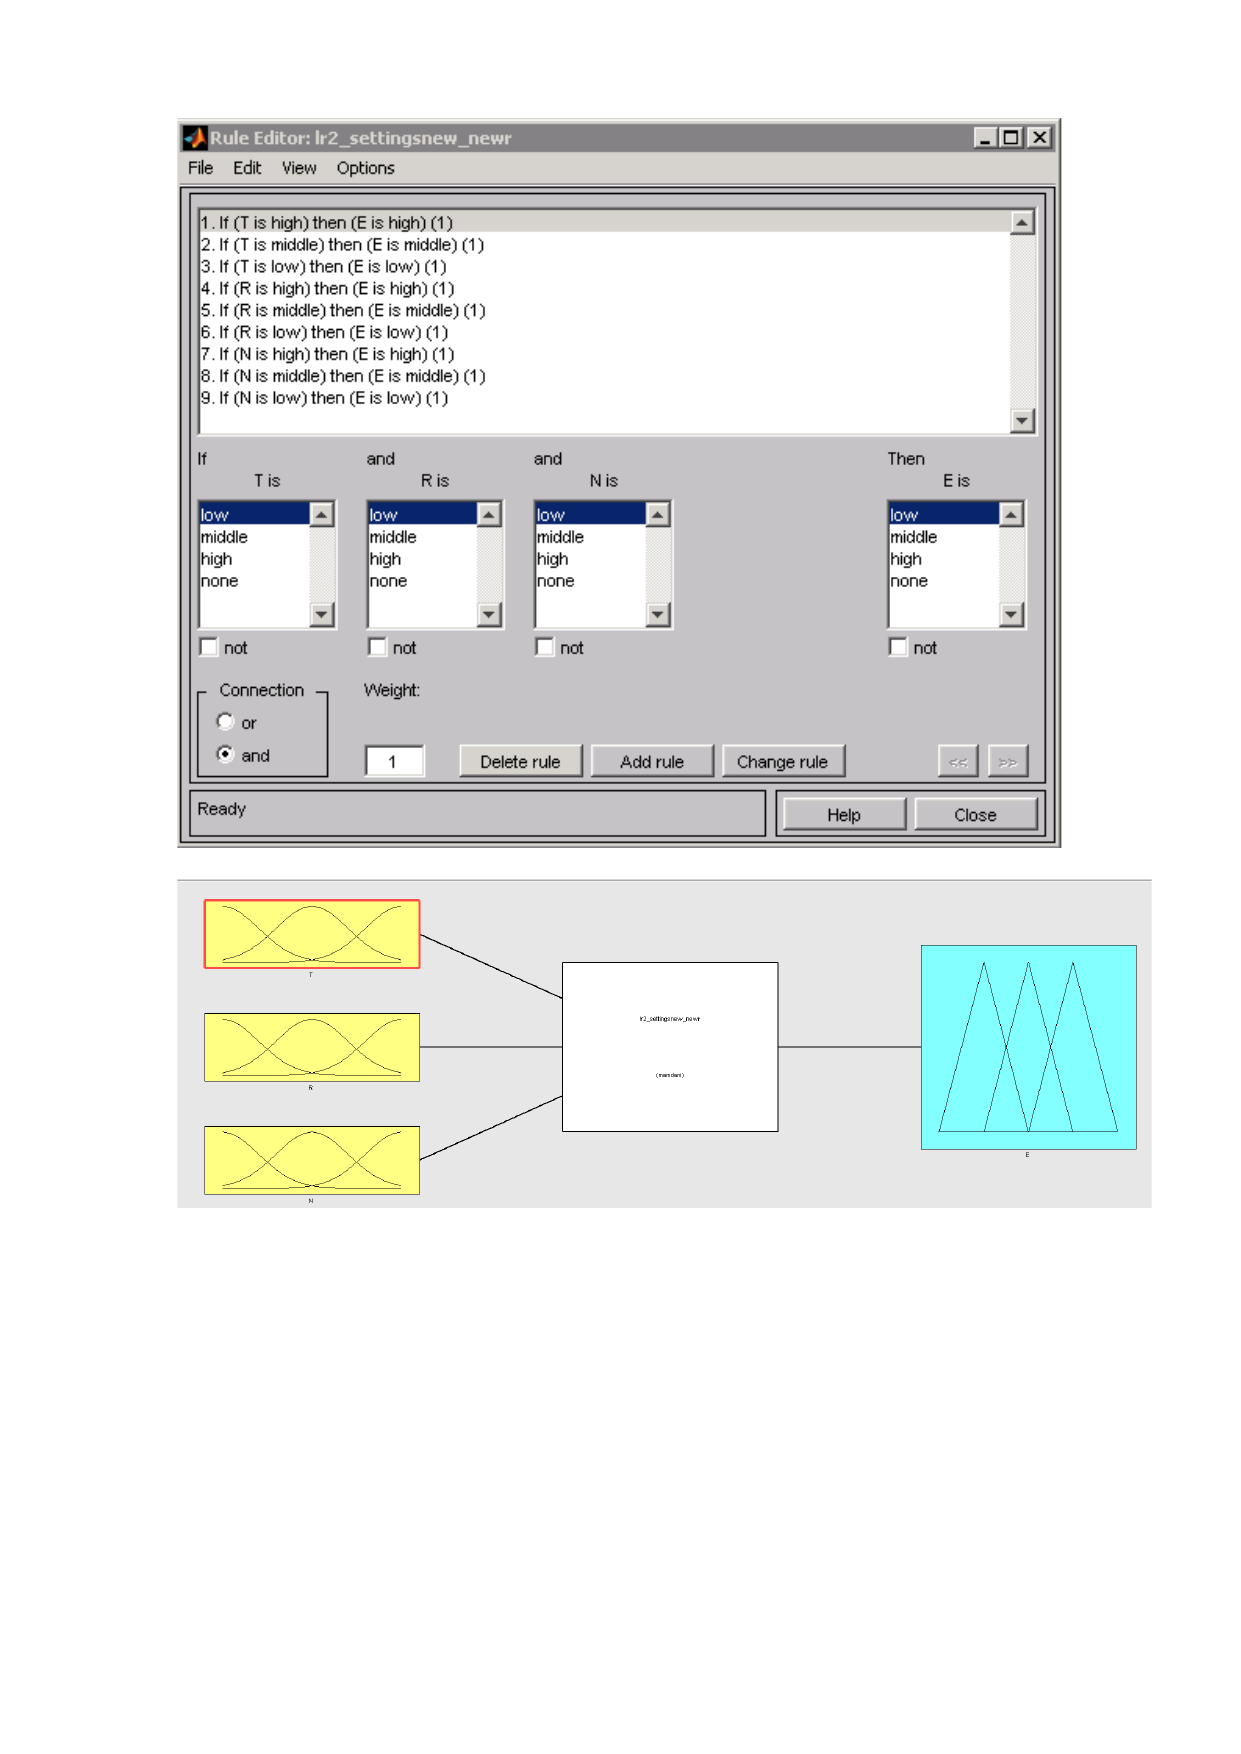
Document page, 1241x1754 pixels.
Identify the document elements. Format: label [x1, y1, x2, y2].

picture [177, 118, 1062, 848]
picture [177, 879, 1152, 1208]
